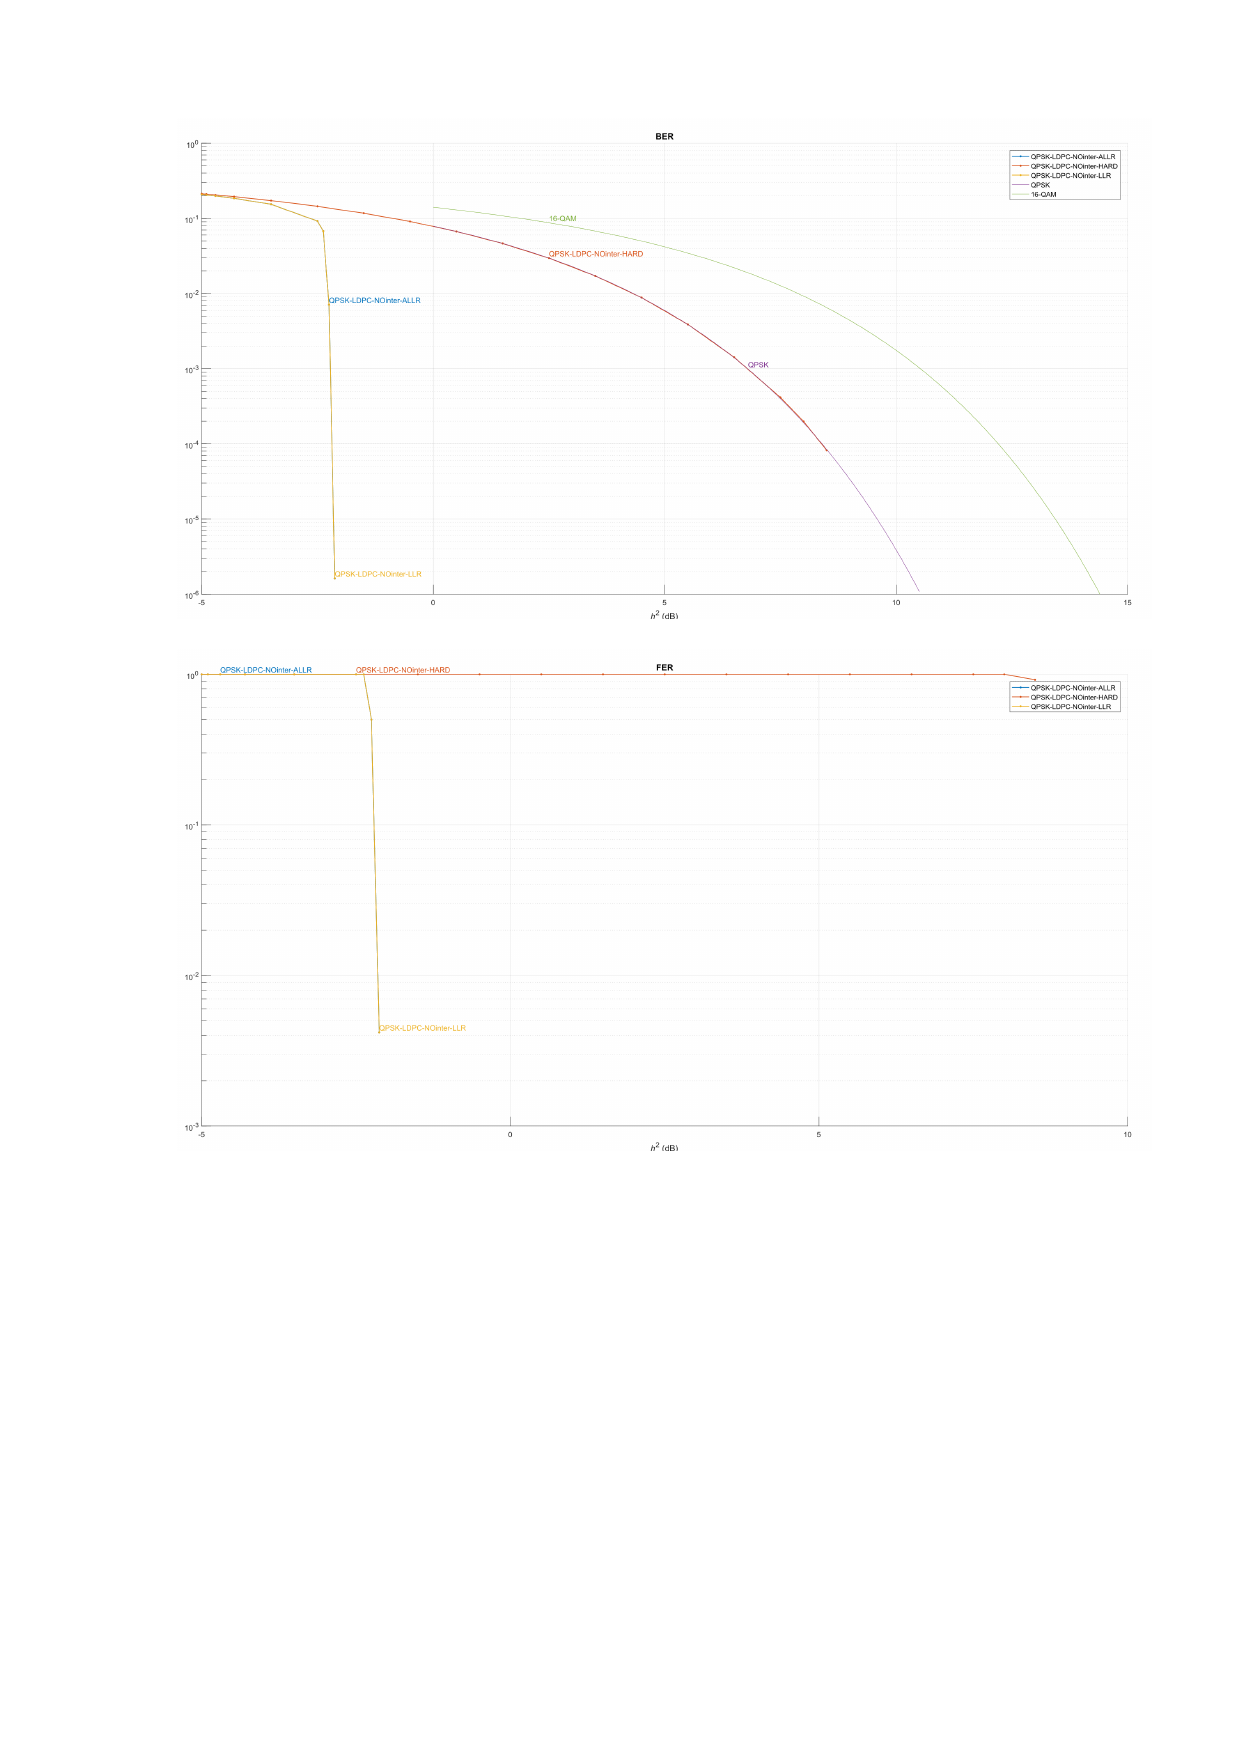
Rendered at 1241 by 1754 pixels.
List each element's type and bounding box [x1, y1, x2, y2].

picture [177, 649, 1152, 1151]
picture [177, 118, 1152, 619]
